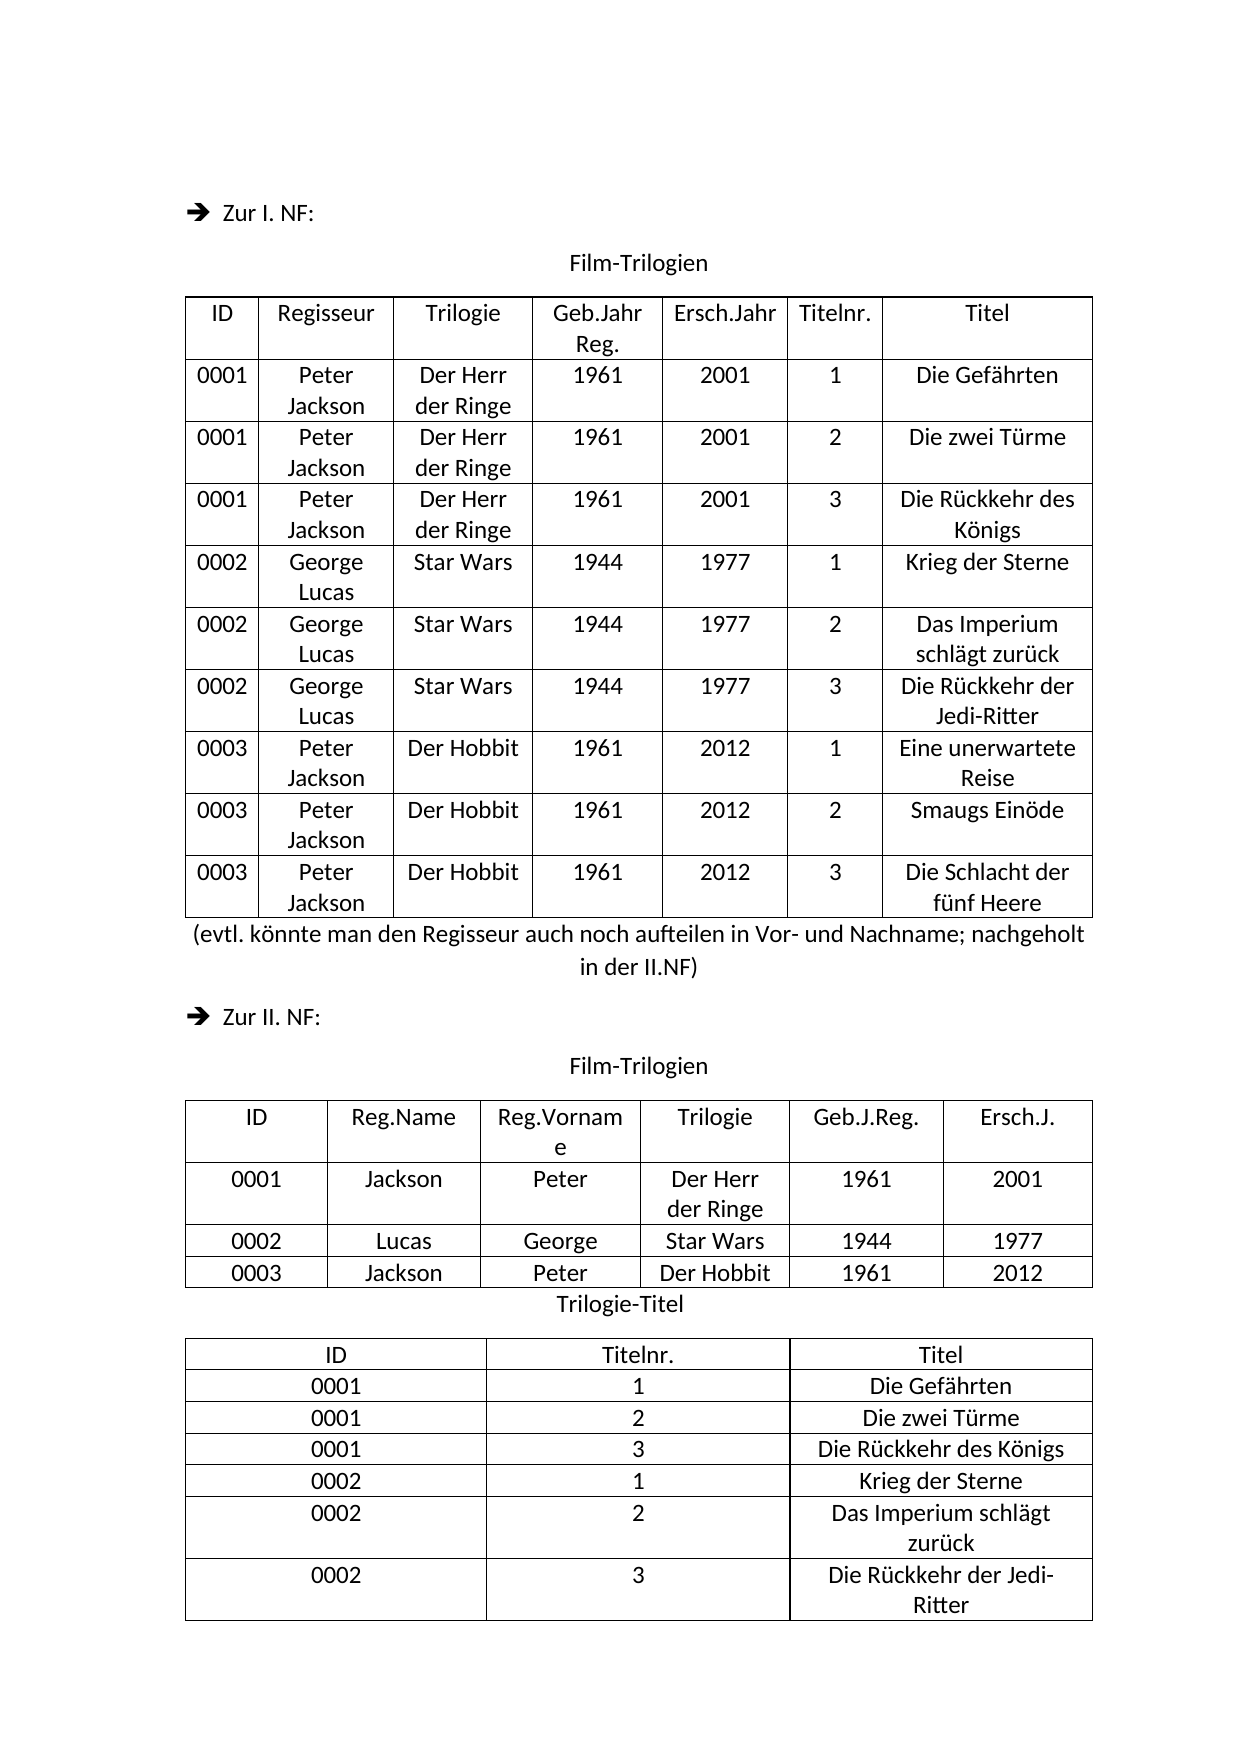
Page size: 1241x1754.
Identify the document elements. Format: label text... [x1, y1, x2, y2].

table_cell 2001 [663, 422, 787, 483]
table_cell Peter Jackson [259, 360, 393, 421]
table_cell Star Wars [394, 608, 532, 669]
table_cell 1961 [533, 484, 662, 545]
table_cell 0002 [186, 1465, 486, 1496]
table_cell 2012 [944, 1257, 1092, 1287]
table_cell 0002 [186, 1497, 486, 1558]
table_cell 2001 [663, 484, 787, 545]
table_header Reg.Vorname [481, 1101, 640, 1162]
table_cell 1961 [790, 1163, 943, 1224]
table_cell Der Herr der Ringe [641, 1163, 789, 1224]
text Trilogie-Titel [148, 1288, 1093, 1319]
table_cell Jackson [328, 1257, 480, 1287]
table_cell Smaugs Einöde [883, 794, 1092, 855]
table_cell 0002 [186, 546, 258, 607]
table_cell 2012 [663, 794, 787, 855]
table_cell Der Herr der Ringe [394, 360, 532, 421]
table_cell 3 [788, 670, 882, 731]
table_header Titel [883, 298, 1092, 358]
table_cell George Lucas [259, 670, 393, 731]
table_header Titelnr. [788, 298, 882, 358]
list Zur I. NF: [185, 197, 1093, 228]
table_cell Die Rückkehr der Jedi-Ritter [791, 1559, 1092, 1620]
table_header Ersch.J. [944, 1101, 1092, 1162]
table_cell Star Wars [641, 1225, 789, 1256]
table_cell Die Rückkehr des Königs [791, 1434, 1092, 1464]
table_cell Die Rückkehr des Königs [883, 484, 1092, 545]
table_cell George Lucas [259, 546, 393, 607]
table_cell 1 [487, 1370, 789, 1401]
table_cell Peter Jackson [259, 856, 393, 917]
table_cell Star Wars [394, 670, 532, 731]
table_cell 0003 [186, 794, 258, 855]
table_cell 1944 [533, 546, 662, 607]
table_cell 0001 [186, 1402, 486, 1432]
table_cell Die zwei Türme [791, 1402, 1092, 1432]
table_header Reg.Name [328, 1101, 480, 1162]
table_cell Peter Jackson [259, 794, 393, 855]
table_cell 2012 [663, 732, 787, 793]
table_cell 1961 [533, 794, 662, 855]
table_cell 0001 [186, 1163, 327, 1224]
table_cell Der Hobbit [641, 1257, 789, 1287]
table_header Trilogie [641, 1101, 789, 1162]
table_cell 2 [788, 608, 882, 669]
table_cell 0002 [186, 1559, 486, 1620]
table_cell 0001 [186, 1434, 486, 1464]
table_cell 1961 [533, 732, 662, 793]
table_cell 3 [788, 484, 882, 545]
table_cell Die Schlacht der fünf Heere [883, 856, 1092, 917]
table_cell 1 [788, 360, 882, 421]
table_cell Peter Jackson [259, 422, 393, 483]
table_cell Peter Jackson [259, 484, 393, 545]
table_cell 0001 [186, 484, 258, 545]
table_cell 1 [487, 1465, 789, 1496]
table_cell 1977 [663, 670, 787, 731]
table_cell Lucas [328, 1225, 480, 1256]
list Zur II. NF: [185, 1001, 1093, 1031]
text Film-Trilogien [185, 1050, 1093, 1081]
table_cell Das Imperium schlägt zurück [883, 608, 1092, 669]
table_cell 1977 [663, 546, 787, 607]
table_cell 1 [788, 732, 882, 793]
table_cell 2012 [663, 856, 787, 917]
table_cell 1961 [533, 360, 662, 421]
table_cell 2 [788, 794, 882, 855]
table_cell Der Herr der Ringe [394, 422, 532, 483]
table_cell 1 [788, 546, 882, 607]
table_cell 0002 [186, 670, 258, 731]
table_cell 1944 [533, 608, 662, 669]
table_header ID [186, 1339, 486, 1369]
text (evtl. könnte man den Regisseur auch noch aufteilen in Vor- und Nachname; nachgeholt in der II.NF) [185, 918, 1093, 982]
table_cell Das Imperium schlägt zurück [791, 1497, 1092, 1558]
table_cell 2 [788, 422, 882, 483]
table_cell Die Rückkehr der Jedi-Ritter [883, 670, 1092, 731]
table_cell 2 [487, 1497, 789, 1558]
table_cell Der Hobbit [394, 732, 532, 793]
table_header Titelnr. [487, 1339, 789, 1369]
table_cell 1961 [533, 856, 662, 917]
table_cell 3 [487, 1559, 789, 1620]
table_cell 0002 [186, 1225, 327, 1256]
table_cell 1944 [533, 670, 662, 731]
table_cell Jackson [328, 1163, 480, 1224]
table_cell 1977 [663, 608, 787, 669]
table_cell 1944 [790, 1225, 943, 1256]
table_cell Der Hobbit [394, 856, 532, 917]
table_cell 0002 [186, 608, 258, 669]
table_header Regisseur [259, 298, 393, 358]
table_cell Peter [481, 1163, 640, 1224]
table_header Geb.Jahr Reg. [533, 298, 662, 358]
table_cell 1961 [533, 422, 662, 483]
table_cell Peter [481, 1257, 640, 1287]
table_cell Der Hobbit [394, 794, 532, 855]
table_cell Krieg der Sterne [883, 546, 1092, 607]
table_cell Der Herr der Ringe [394, 484, 532, 545]
table_cell Star Wars [394, 546, 532, 607]
table_cell George [481, 1225, 640, 1256]
table_header Geb.J.Reg. [790, 1101, 943, 1162]
table_cell 0001 [186, 422, 258, 483]
table_header Ersch.Jahr [663, 298, 787, 358]
table_cell Die zwei Türme [883, 422, 1092, 483]
table_cell 0003 [186, 856, 258, 917]
table_cell Peter Jackson [259, 732, 393, 793]
table_cell 2001 [944, 1163, 1092, 1224]
table_cell George Lucas [259, 608, 393, 669]
table_header ID [186, 298, 258, 358]
table_cell 2 [487, 1402, 789, 1432]
table_cell 0001 [186, 1370, 486, 1401]
table_cell Krieg der Sterne [791, 1465, 1092, 1496]
table_cell 3 [788, 856, 882, 917]
table_header ID [186, 1101, 327, 1162]
table_cell Die Gefährten [791, 1370, 1092, 1401]
table_cell 0003 [186, 1257, 327, 1287]
table_cell 0001 [186, 360, 258, 421]
table_header Trilogie [394, 298, 532, 358]
table_cell 1977 [944, 1225, 1092, 1256]
table_header Titel [791, 1339, 1092, 1369]
table_cell Eine unerwartete Reise [883, 732, 1092, 793]
table_cell 2001 [663, 360, 787, 421]
table_cell Die Gefährten [883, 360, 1092, 421]
table_cell 0003 [186, 732, 258, 793]
table_cell 1961 [790, 1257, 943, 1287]
text Film-Trilogien [185, 247, 1093, 277]
table_cell 3 [487, 1434, 789, 1464]
